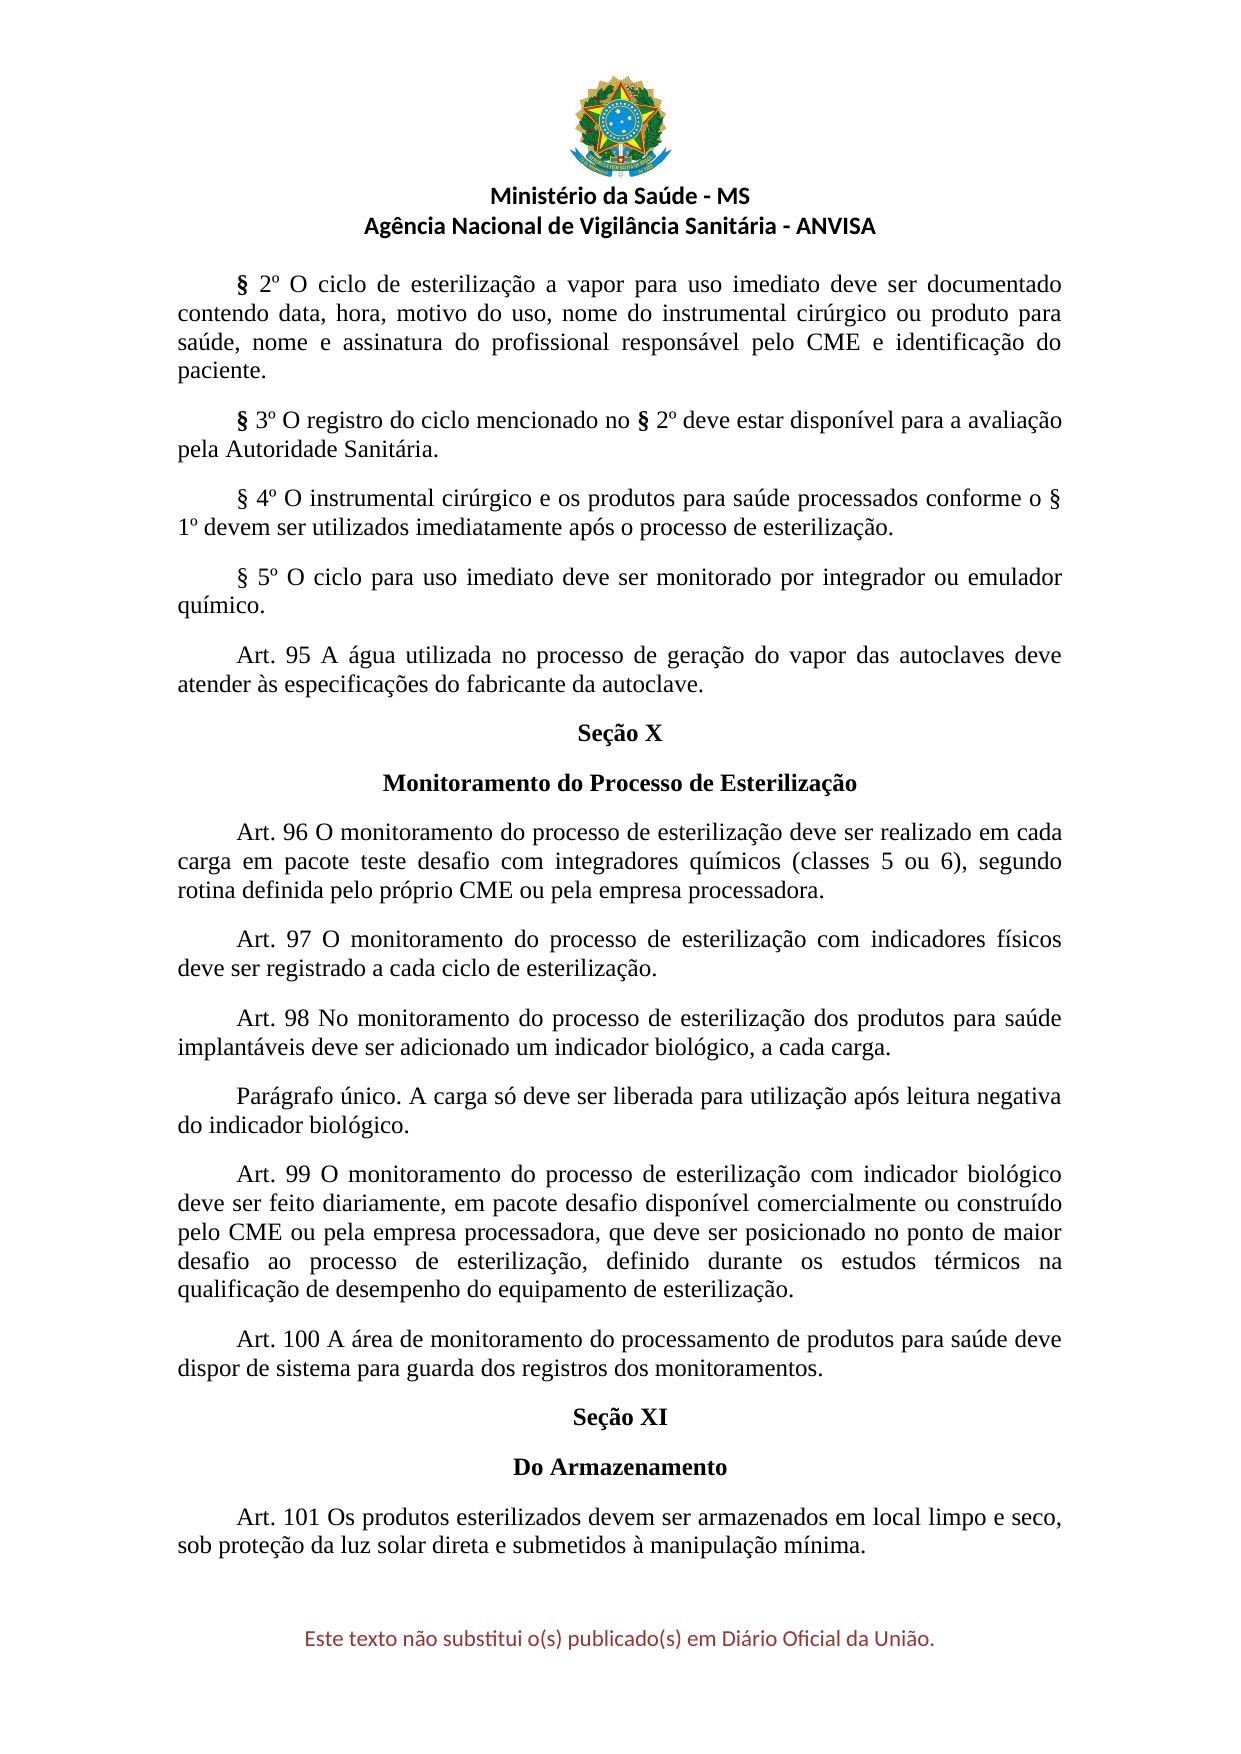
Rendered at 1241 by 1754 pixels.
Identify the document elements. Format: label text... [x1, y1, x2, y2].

text Art. 95 A água utilizada no processo de geração do vapor das autoclaves deve atender às especificações do fabricante da autoclave. [177, 640, 1063, 697]
text Art. 98 No monitoramento do processo de esterilização dos produtos para saúde implantáveis deve ser adicionado um indicador biológico, a cada carga. [177, 1003, 1063, 1060]
text Art. 100 A área de monitoramento do processamento de produtos para saúde deve dispor de sistema para guarda dos registros dos monitoramentos. [177, 1324, 1063, 1382]
text Parágrafo único. A carga só deve ser liberada para utilização após leitura negativa do indicador biológico. [177, 1081, 1063, 1139]
text Do Armazenamento [177, 1452, 1063, 1481]
text Art. 99 O monitoramento do processo de esterilização com indicador biológico deve ser feito diariamente, em pacote desafio disponível comercialmente ou construído pelo CME ou pela empresa processadora, que deve ser posicionado no ponto de maior desafio ao processo de esterilização, definido durante os estudos térmicos na qualificação de desempenho do equipamento de esterilização. [177, 1159, 1063, 1303]
text Monitoramento do Processo de Esterilização [177, 768, 1063, 797]
text Seção XI [177, 1402, 1063, 1431]
text Art. 101 Os produtos esterilizados devem ser armazenados em local limpo e seco, sob proteção da luz solar direta e submetidos à manipulação mínima. [177, 1502, 1063, 1559]
text § 4º O instrumental cirúrgico e os produtos para saúde processados conforme o § 1º devem ser utilizados imediatamente após o processo de esterilização. [177, 483, 1063, 541]
text § 2º O ciclo de esterilização a vapor para uso imediato deve ser documentado contendo data, hora, motivo do uso, nome do instrumental cirúrgico ou produto para saúde, nome e assinatura do profissional responsável pelo CME e identificação do paciente. [177, 269, 1063, 384]
text Seção X [177, 718, 1063, 747]
text Art. 97 O monitoramento do processo de esterilização com indicadores físicos deve ser registrado a cada ciclo de esterilização. [177, 924, 1063, 982]
text § 5º O ciclo para uso imediato deve ser monitorado por integrador ou emulador químico. [177, 562, 1063, 619]
picture [566, 73, 674, 180]
text § 3º O registro do ciclo mencionado no § 2º deve estar disponível para a avaliação pela Autoridade Sanitária. [177, 405, 1063, 462]
text Art. 96 O monitoramento do processo de esterilização deve ser realizado em cada carga em pacote teste desafio com integradores químicos (classes 5 ou 6), segundo rotina definida pelo próprio CME ou pela empresa processadora. [177, 817, 1063, 904]
